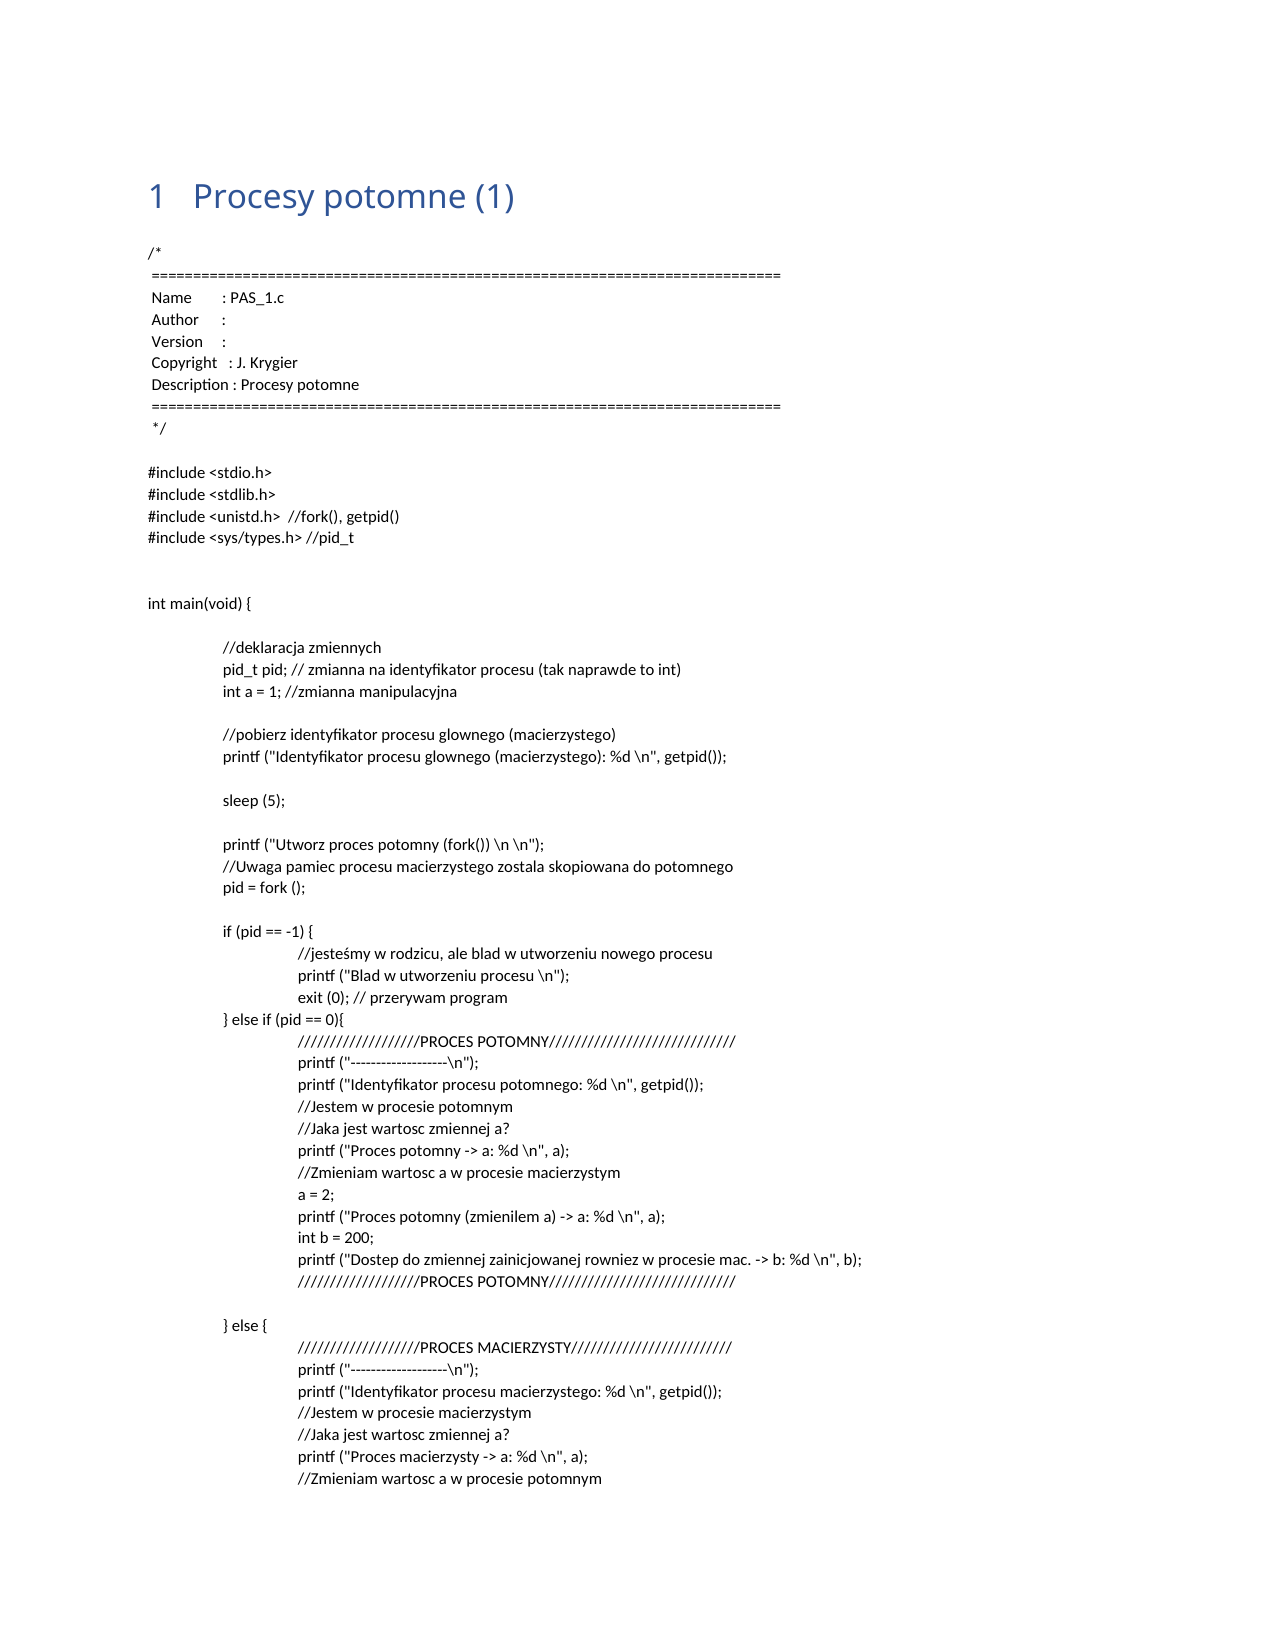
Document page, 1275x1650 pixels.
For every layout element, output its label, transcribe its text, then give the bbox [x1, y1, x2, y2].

text exit (0); // przerywam program [148, 987, 1127, 1007]
text printf ("Dostep do zmiennej zainicjowanej rowniez w procesie mac. -> b: %d \n", b); [148, 1250, 1127, 1270]
text ///////////////////PROCES MACIERZYSTY///////////////////////// [148, 1337, 1127, 1357]
text ///////////////////PROCES POTOMNY///////////////////////////// [148, 1272, 1127, 1292]
text //Jestem w procesie macierzystym [148, 1403, 1127, 1423]
text if (pid == -1) { [148, 922, 1127, 942]
text pid = fork (); [148, 878, 1127, 898]
text //pobierz identyfikator procesu glownego (macierzystego) [148, 725, 1127, 745]
text printf ("Blad w utworzeniu procesu \n"); [148, 965, 1127, 986]
text printf ("-------------------\n"); [148, 1053, 1127, 1073]
text Copyright : J. Krygier [148, 353, 1127, 373]
text printf ("Proces potomny -> a: %d \n", a); [148, 1140, 1127, 1161]
text Description : Procesy potomne [148, 375, 1127, 395]
text printf ("Identyfikator procesu macierzystego: %d \n", getpid()); [148, 1381, 1127, 1401]
text //deklaracja zmiennych [148, 637, 1127, 657]
text printf ("Identyfikator procesu glownego (macierzystego): %d \n", getpid()); [148, 747, 1127, 767]
text #include <sys/types.h> //pid_t [148, 528, 1127, 548]
text //Uwaga pamiec procesu macierzystego zostala skopiowana do potomnego [148, 856, 1127, 876]
text //Jaka jest wartosc zmiennej a? [148, 1118, 1127, 1139]
text #include <unistd.h> //fork(), getpid() [148, 506, 1127, 526]
text a = 2; [148, 1184, 1127, 1204]
text pid_t pid; // zmianna na identyfikator procesu (tak naprawde to int) [148, 659, 1127, 679]
text #include <stdio.h> [148, 462, 1127, 482]
text #include <stdlib.h> [148, 484, 1127, 504]
text ///////////////////PROCES POTOMNY///////////////////////////// [148, 1031, 1127, 1051]
text //Zmieniam wartosc a w procesie macierzystym [148, 1162, 1127, 1182]
text int a = 1; //zmianna manipulacyjna [148, 681, 1127, 701]
text printf ("-------------------\n"); [148, 1359, 1127, 1379]
text /* [148, 243, 1127, 264]
text //Jestem w procesie potomnym [148, 1097, 1127, 1117]
text int main(void) { [148, 593, 1127, 614]
text } else { [148, 1315, 1127, 1336]
text ============================================================================ [148, 397, 1127, 417]
text int b = 200; [148, 1228, 1127, 1248]
text //Jaka jest wartosc zmiennej a? [148, 1425, 1127, 1445]
text //jesteśmy w rodzicu, ale blad w utworzeniu nowego procesu [148, 943, 1127, 964]
text */ [148, 418, 1127, 439]
text Version : [148, 331, 1127, 351]
text Author : [148, 309, 1127, 329]
text //Zmieniam wartosc a w procesie potomnym [148, 1468, 1127, 1489]
text printf ("Utworz proces potomny (fork()) \n \n"); [148, 834, 1127, 854]
text } else if (pid == 0){ [148, 1009, 1127, 1029]
subtitle Procesy potomne (1) [148, 173, 1127, 218]
text printf ("Proces macierzysty -> a: %d \n", a); [148, 1447, 1127, 1467]
text Name : PAS_1.c [148, 287, 1127, 307]
text printf ("Identyfikator procesu potomnego: %d \n", getpid()); [148, 1075, 1127, 1095]
text printf ("Proces potomny (zmienilem a) -> a: %d \n", a); [148, 1206, 1127, 1226]
text sleep (5); [148, 790, 1127, 811]
text ============================================================================ [148, 265, 1127, 286]
